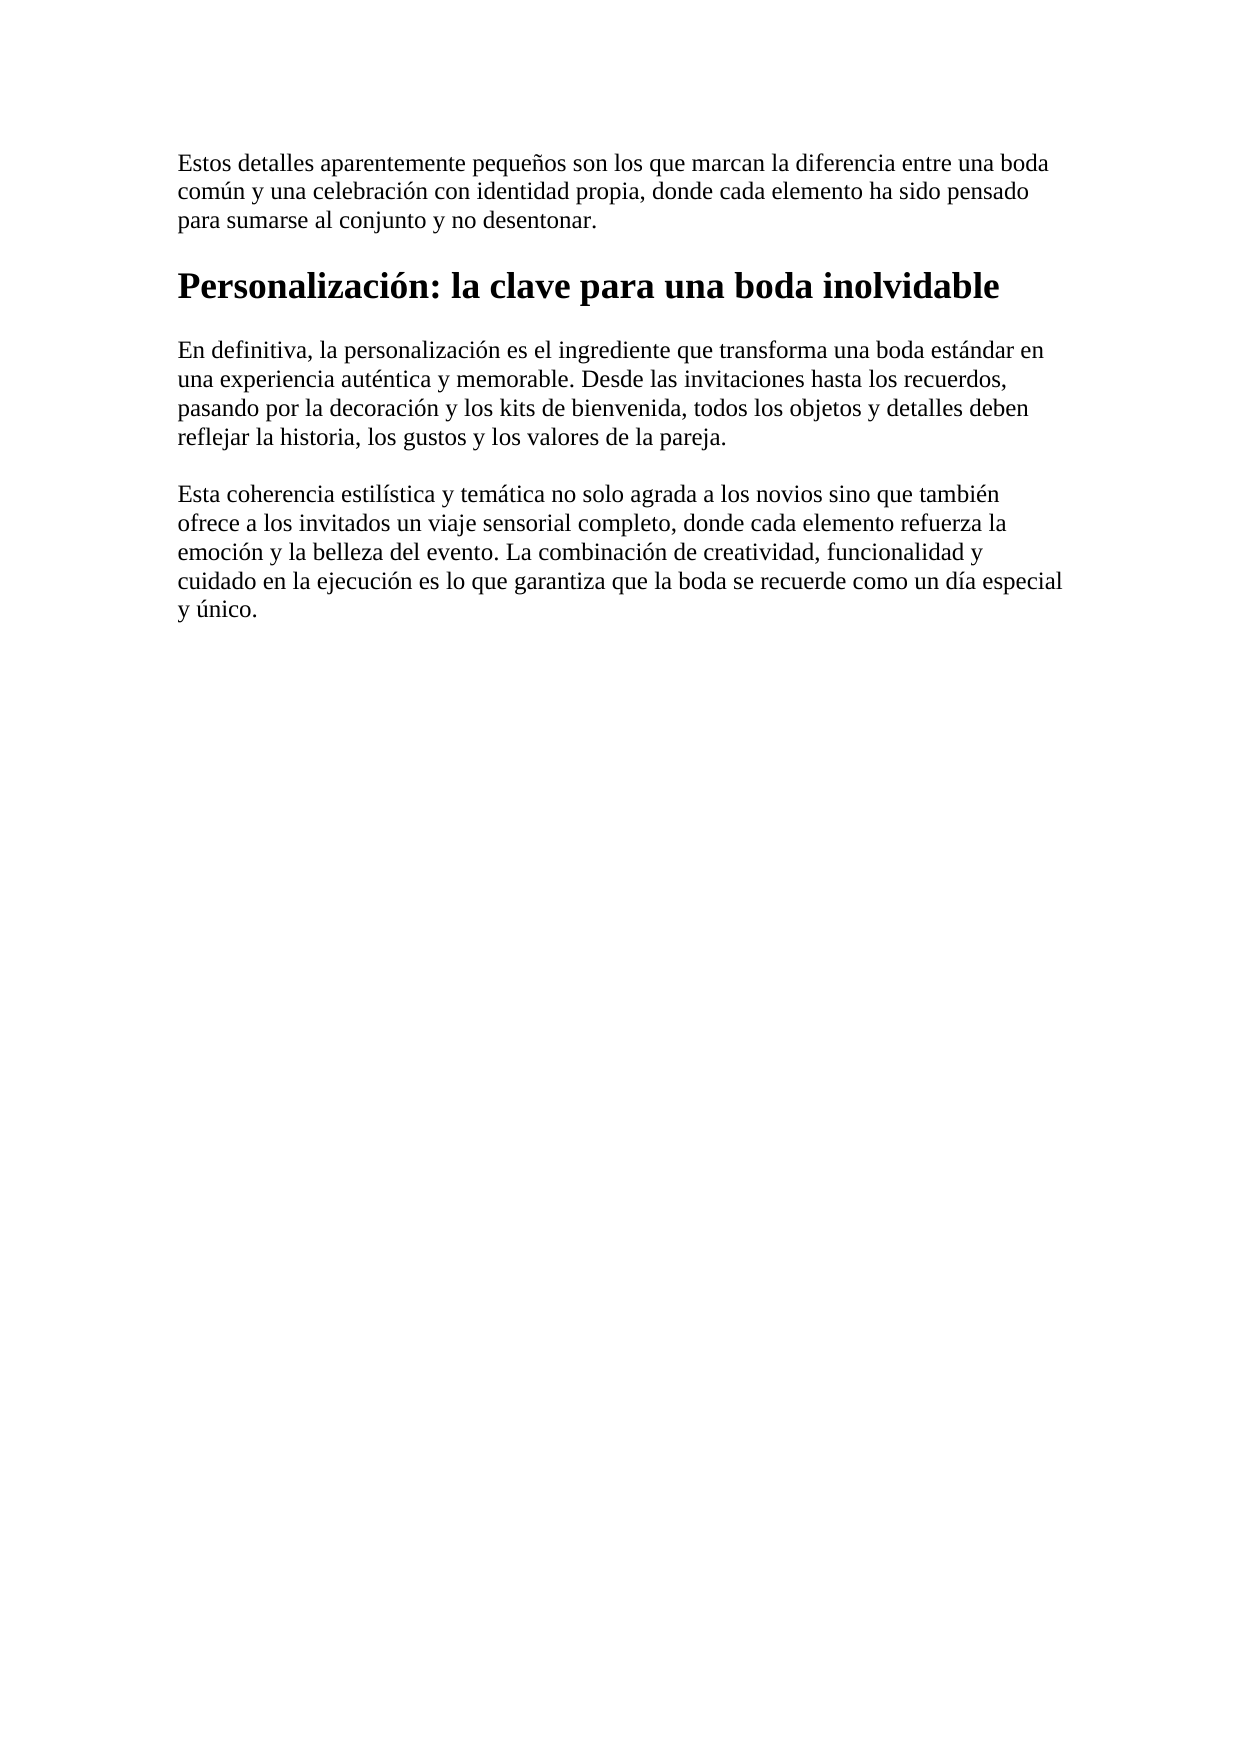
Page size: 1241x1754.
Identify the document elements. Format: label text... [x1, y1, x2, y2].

text Esta coherencia estilística y temática no solo agrada a los novios sino que también ofrece a los invitados un viaje sensorial completo, donde cada elemento refuerza la emoción y la belleza del evento. La combinación de creatividad, funcionalidad y cuidado en la ejecución es lo que garantiza que la boda se recuerde como un día especial y único. [177, 479, 1063, 623]
text Personalización: la clave para una boda inolvidable [177, 263, 1063, 306]
text En definitiva, la personalización es el ingrediente que transforma una boda estándar en una experiencia auténtica y memorable. Desde las invitaciones hasta los recuerdos, pasando por la decoración y los kits de bienvenida, todos los objetos y detalles deben reflejar la historia, los gustos y los valores de la pareja. [177, 335, 1063, 450]
text Estos detalles aparentemente pequeños son los que marcan la diferencia entre una boda común y una celebración con identidad propia, donde cada elemento ha sido pensado para sumarse al conjunto y no desentonar. [177, 148, 1063, 234]
